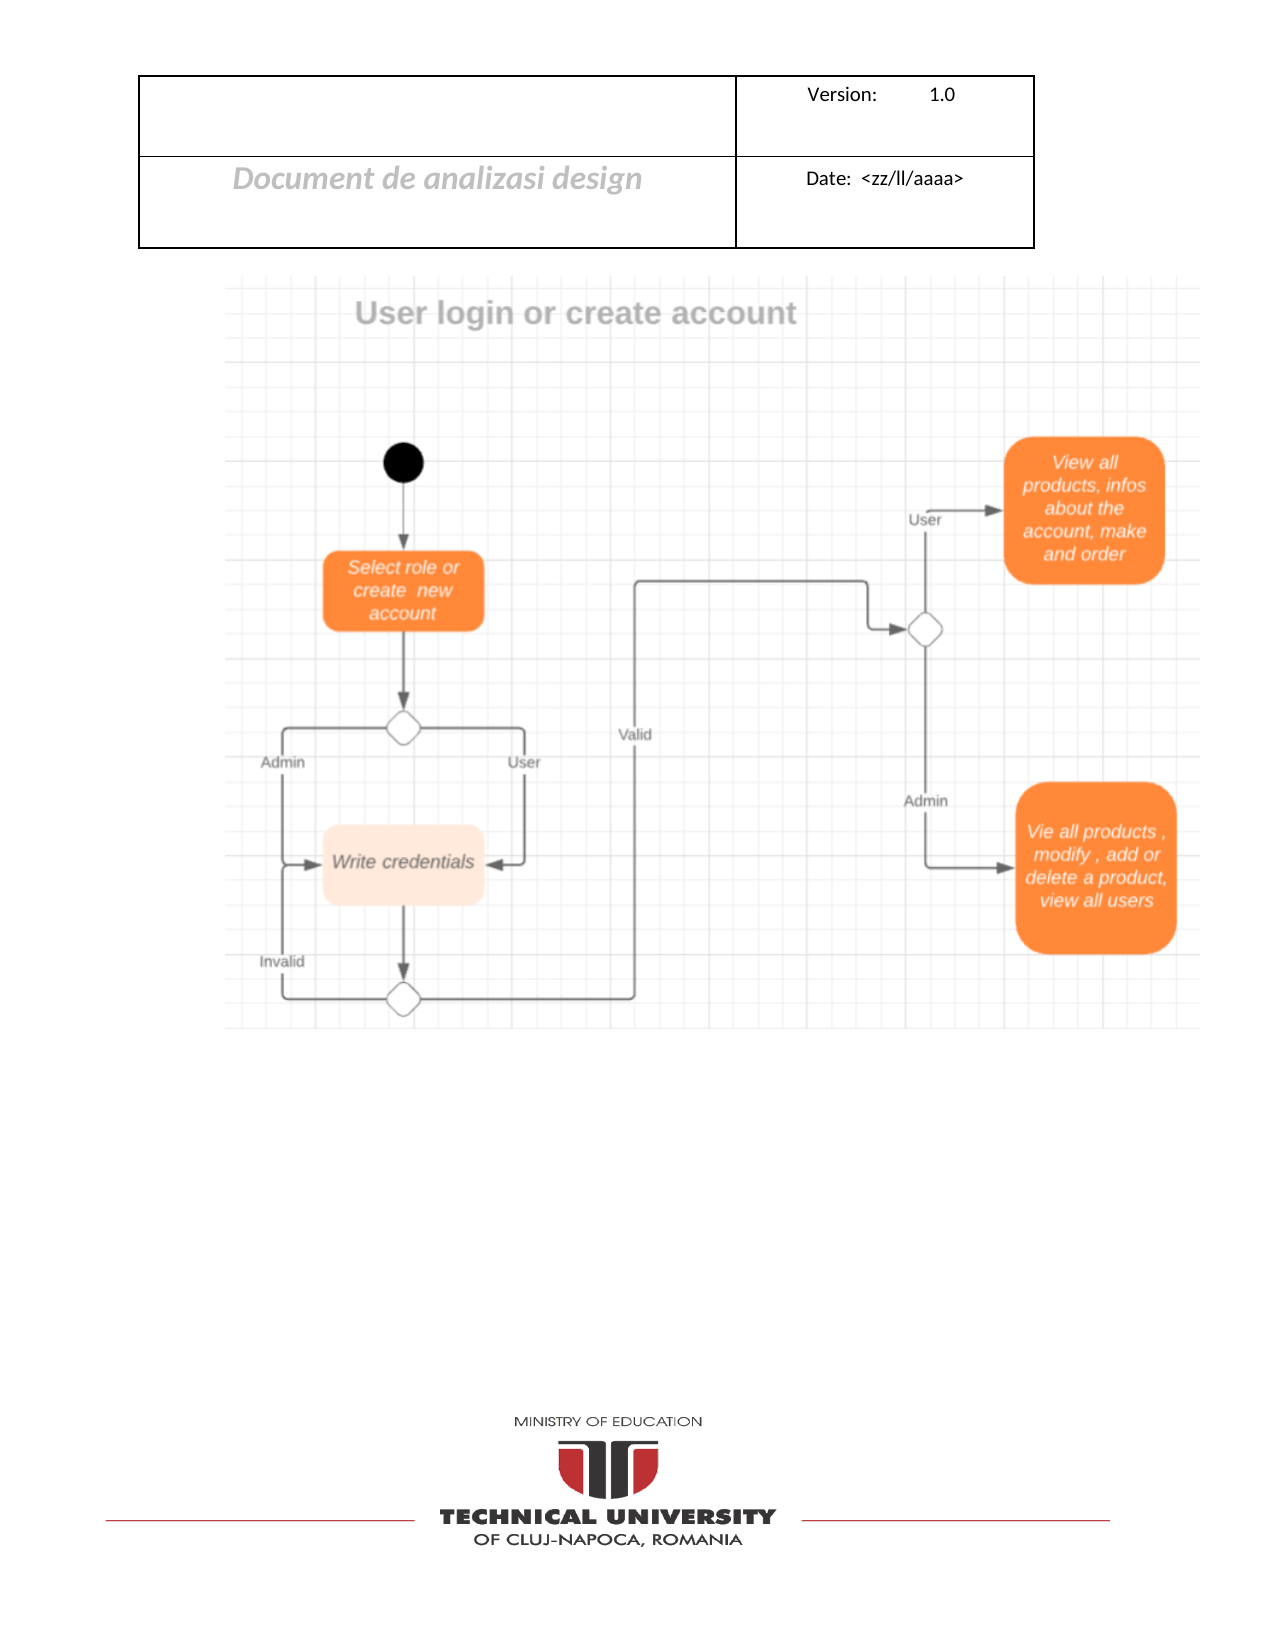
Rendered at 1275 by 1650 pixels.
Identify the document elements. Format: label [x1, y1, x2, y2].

picture [225, 276, 1200, 1029]
picture [105, 1417, 1111, 1547]
